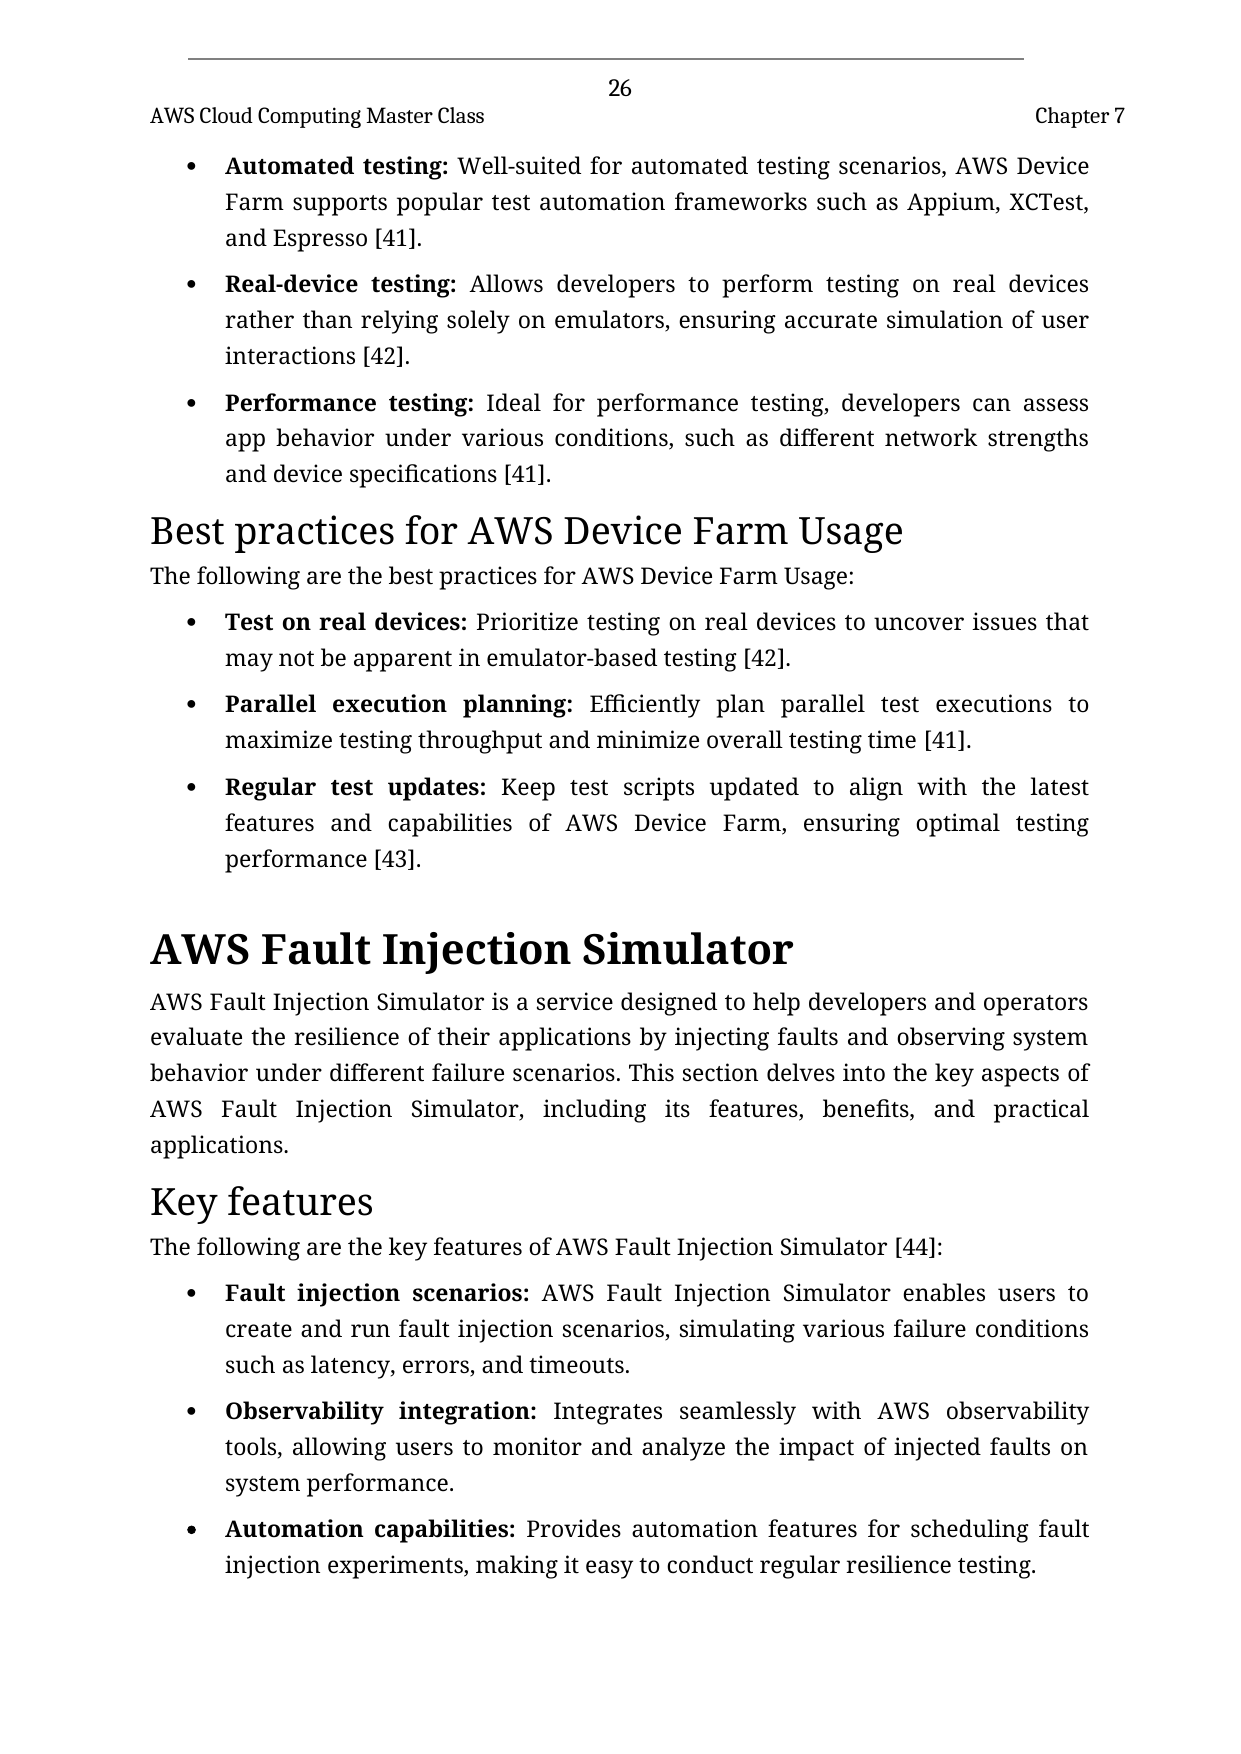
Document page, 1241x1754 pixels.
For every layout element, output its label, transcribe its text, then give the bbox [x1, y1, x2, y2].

text AWS Fault Injection Simulator is a service designed to help developers and operators evaluate the resilience of their applications by injecting faults and observing system behavior under different failure scenarios. This section delves into the key aspects of AWS Fault Injection Simulator, including its features, benefits, and practical applications. [150, 985, 1090, 1160]
list Performance testing: Ideal for performance testing, developers can assess app behavior under various conditions, such as different network strengths and device specifications. [187, 386, 1090, 489]
text Key features [150, 1176, 1090, 1227]
list Fault injection scenarios: AWS Fault Injection Simulator enables users to create and run fault injection scenarios, simulating various failure conditions such as latency, errors, and timeouts. [187, 1277, 1090, 1380]
text The following are the best practices for AWS Device Farm Usage: [150, 560, 1090, 591]
list Test on real devices: Prioritize testing on real devices to uncover issues that may not be apparent in emulator-based testing. [187, 606, 1090, 673]
list Automation capabilities: Provides automation features for scheduling fault injection experiments, making it easy to conduct regular resilience testing. [187, 1513, 1090, 1581]
text Best practices for AWS Device Farm Usage [150, 505, 1090, 556]
list Regular test updates: Keep test scripts updated to align with the latest features and capabilities of AWS Device Farm, ensuring optimal testing performance. [187, 771, 1090, 874]
subtitle AWS Fault Injection Simulator [150, 920, 1090, 977]
list Parallel execution planning: Efficiently plan parallel test executions to maximize testing throughput and minimize overall testing time. [187, 688, 1090, 756]
text The following are the key features of AWS Fault Injection Simulator: [150, 1231, 1090, 1262]
list Real-device testing: Allows developers to perform testing on real devices rather than relying solely on emulators, ensuring accurate simulation of user interactions. [187, 268, 1090, 371]
list Observability integration: Integrates seamlessly with AWS observability tools, allowing users to monitor and analyze the impact of injected faults on system performance. [187, 1395, 1090, 1498]
list Automated testing: Well-suited for automated testing scenarios, AWS Device Farm supports popular test automation frameworks such as Appium, XCTest, and Espresso. [187, 150, 1090, 253]
